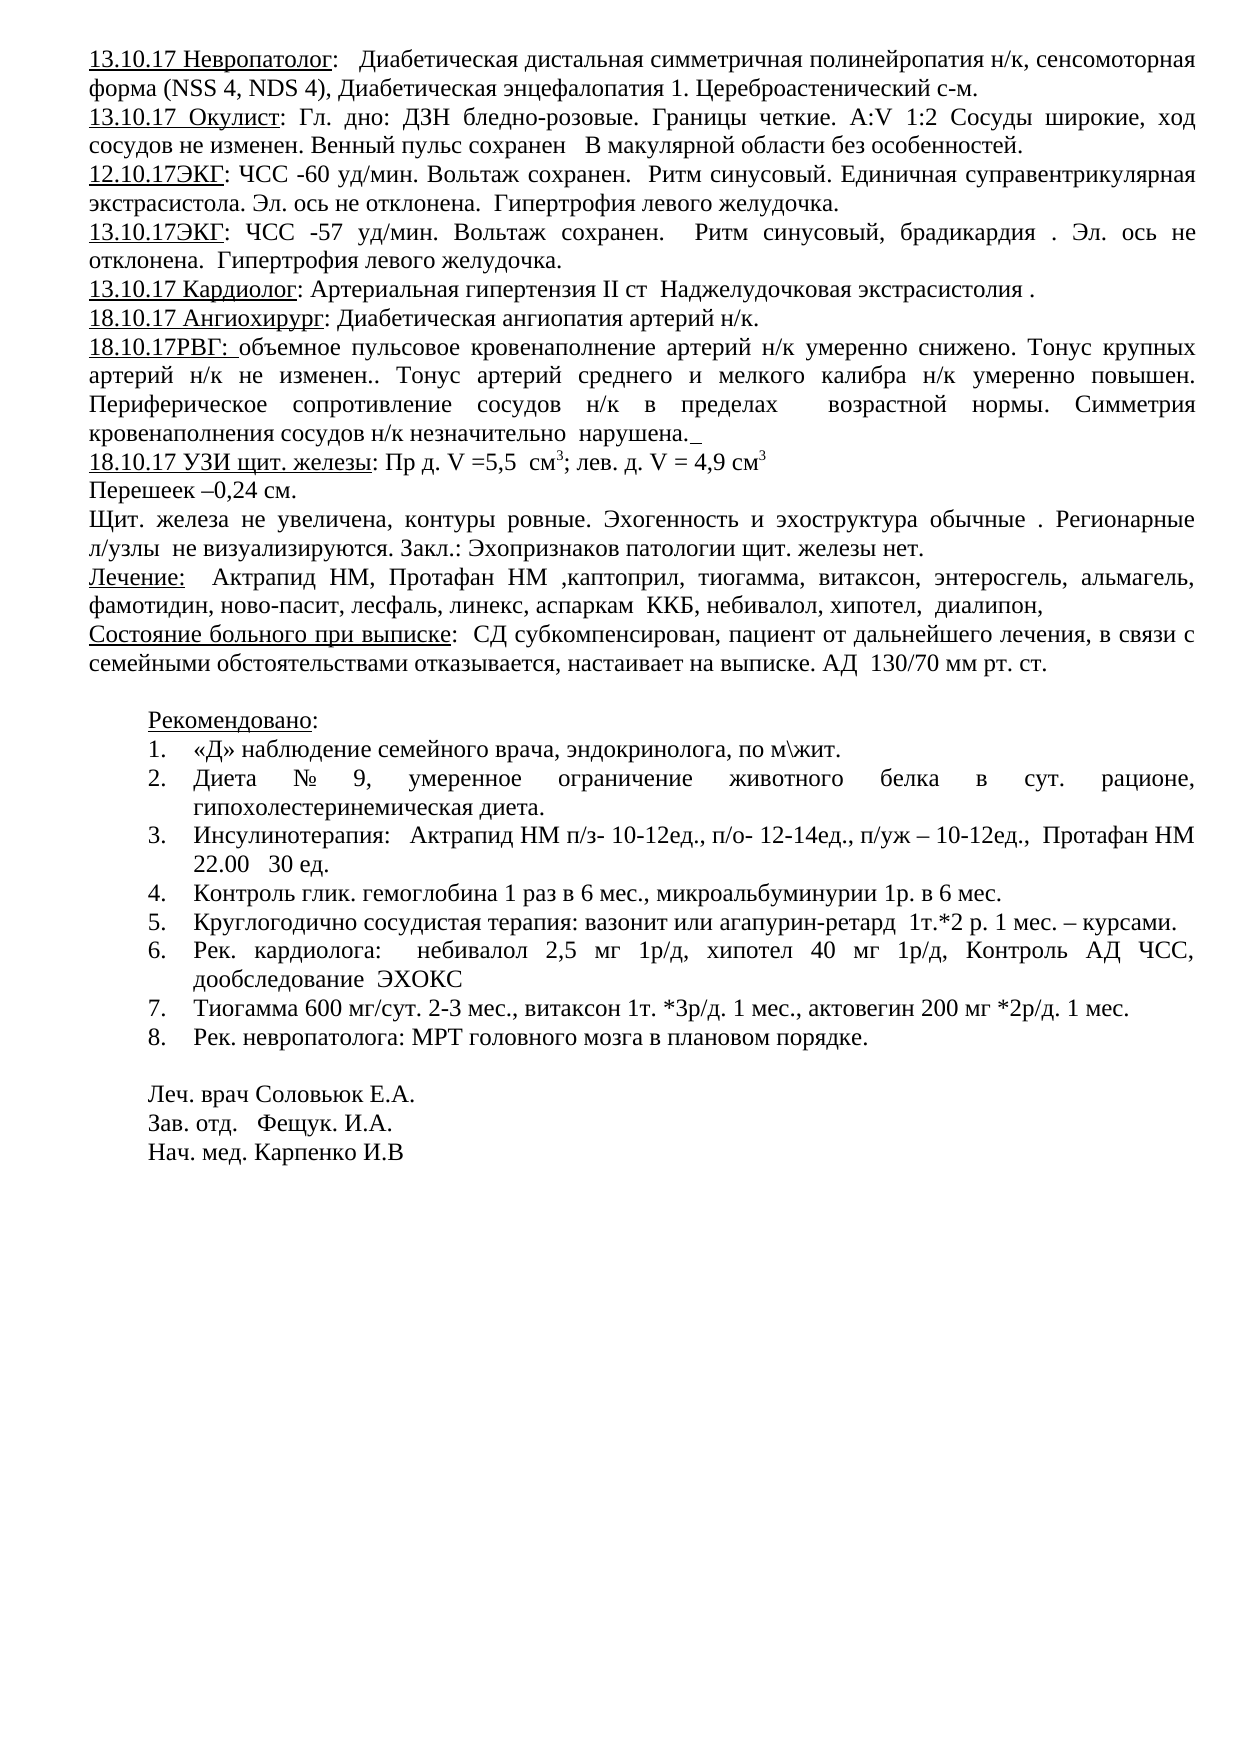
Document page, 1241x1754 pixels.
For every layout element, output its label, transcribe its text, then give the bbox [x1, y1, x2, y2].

list Рек. кардиолога: небивалол 2,5 мг 1р/д, хипотел 40 мг 1р/д, Контроль АД ЧСС, дообследование ЭХОКС [148, 936, 1196, 993]
text Рекомендовано: [148, 706, 1196, 734]
list Круглогодично сосудистая терапия: вазонит или агапурин-ретард 1т.*2 р. 1 мес. – курсами. [148, 907, 1196, 936]
text 18.10.17 Ангиохирург: Диабетическая ангиопатия артерий н/к. [89, 303, 1196, 332]
text 13.10.17 Невропатолог: Диабетическая дистальная симметричная полинейропатия н/к, сенсомоторная форма (NSS 4, NDS 4), Диабетическая энцефалопатия 1. Цереброастенический с-м. [89, 44, 1196, 102]
text Леч. врач [148, 1079, 1196, 1108]
list «Д» наблюдение семейного врача, эндокринолога, по м\жит. [148, 734, 1196, 763]
text Щит. железа не увеличена, контуры ровные. Эхогенность и эхоструктура обычные . Регионарные л/узлы не визуализируются. Закл.: Эхопризнаков патологии щит. железы нет. [89, 504, 1196, 562]
text 13.10.17 Кардиолог: Артериальная гипертензия II ст Наджелудочковая экстрасистолия . [89, 274, 1196, 303]
text 13.10.17 Окулист: Гл. дно: ДЗН бледно-розовые. Границы четкие. А:V Сосуды широкие, ход сосудов не изменен. Венный пульс сохранен В макулярной области без особенностей. [89, 102, 1196, 159]
list Инсулинотерапия: Актрапид НМ п/з- 10-12ед., п/о- 12-14ед., п/уж – 10-12ед., Протафан НМ 22.00 30 ед. [148, 821, 1196, 878]
list Диета № 9, умеренное ограничение животного белка в сут. рационе, гипохолестеринемическая диета. [148, 763, 1196, 821]
list 600 мг/сут. 2-3 мес., витаксон 1т. *3р/д. 1 мес., актовегин 200 мг *2р/д. 1 мес. [148, 993, 1196, 1022]
list Контроль глик. гемоглобина 1 раз в 6 мес., 1р. в 6 мес. [148, 878, 1196, 907]
text 18.10.17 УЗИ щит. железы: Пр д. V =5,5 см3; лев. д. V = 4,9 см3 [89, 447, 1196, 476]
text Состояние больного при выписке: СД субкомпенсирован, пациент от дальнейшего лечения, в связи с семейными обстоятельствами отказывается, настаивает на выписке. АД 130/70 мм рт. ст. [89, 619, 1196, 677]
text Лечение: Актрапид НМ, Протафан НМ ,каптоприл, тиогамма, витаксон, энтеросгель, альмагель, фамотидин, ново-пасит, лесфаль, линекс, аспаркам ККБ, небивалол, хипотел, диалипон, [89, 562, 1196, 619]
text 13.10.17ЭКГ: ЧСС -57 уд/мин. Вольтаж Ритм синусовый, брадикардия . Эл. ось не отклонена. Гипертрофия левого желудочка. [89, 217, 1196, 274]
text 18.10.17РВГ: объемное пульсовое кровенаполнение артерий н/к . Тонус крупных артерий н/к . Тонус артерий среднего и мелкого калибра н/к Периферическое сопротивление сосудов н/к . Симметрия кровенаполнения сосудов н/к незначительно нарушена. [89, 332, 1196, 447]
list Рек. невропатолога: МРТ головного мозга в плановом порядке. [148, 1022, 1196, 1051]
text Нач. мед. Карпенко И.В [148, 1137, 1196, 1166]
text 12.10.17ЭКГ: ЧСС -60 уд/мин. Вольтаж Ритм синусовый. Единичная суправентрикулярная экстрасистола. Эл. ось не отклонена. Гипертрофия левого желудочка. [89, 159, 1196, 217]
text Перешеек –0,24 см. [89, 476, 1196, 504]
